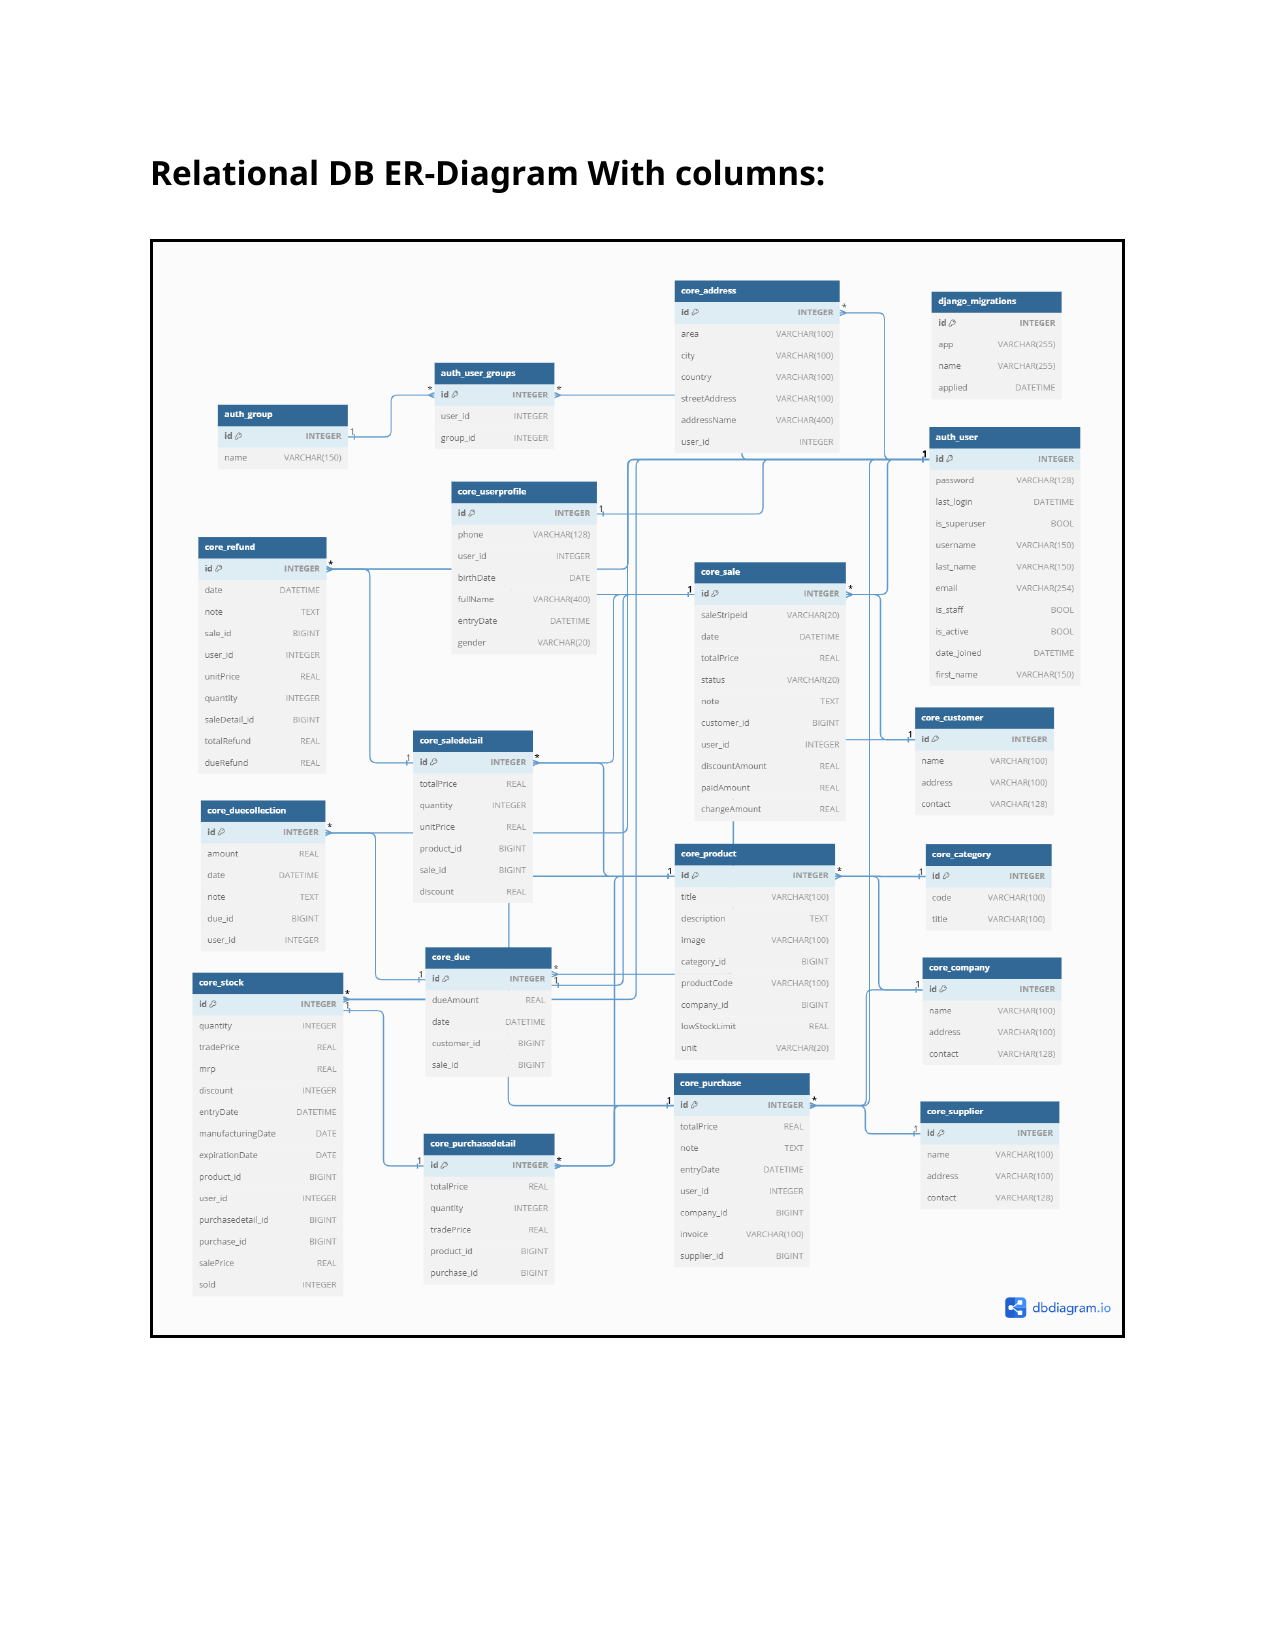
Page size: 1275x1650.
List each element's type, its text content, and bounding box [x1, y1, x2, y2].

picture [153, 242, 1122, 1335]
text Relational DB ER-Diagram With columns: [150, 150, 1125, 195]
